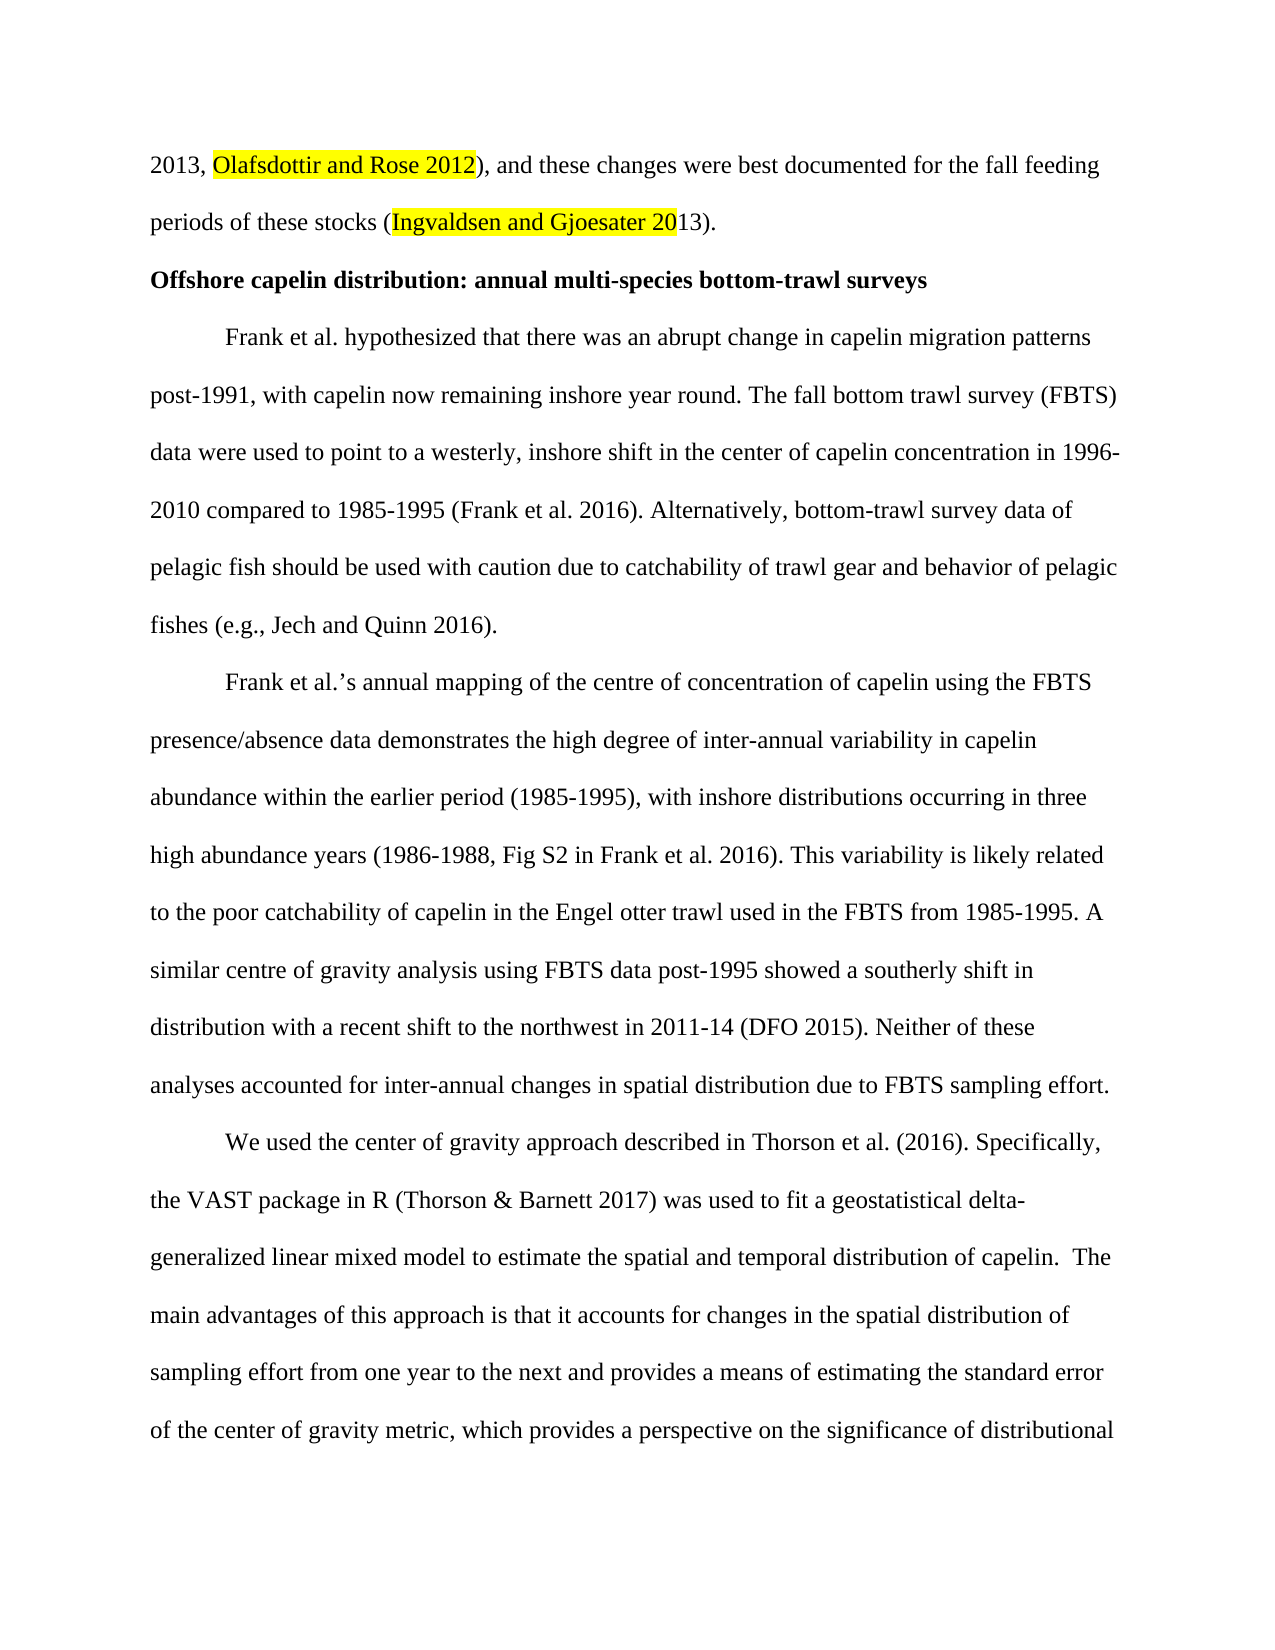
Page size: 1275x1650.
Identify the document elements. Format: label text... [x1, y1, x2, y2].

text Frank et al.’s annual mapping of the centre of concentration of capelin using the FBTS presence/absence data demonstrates the high degree of inter-annual variability in capelin abundance within the earlier period (1985-1995), with inshore distributions occurring in three high abundance years (1986-1988, Fig S2 in Frank et al. 2016). This variability is likely related to the poor catchability of capelin in the Engel otter trawl used in the FBTS from 1985-1995. A similar centre of gravity analysis using FBTS data post-1995 showed a southerly shift in distribution with a recent shift to the northwest in 2011-14 (DFO 2015). Neither of these analyses accounted for inter-annual changes in spatial distribution due to FBTS sampling effort. [150, 667, 1125, 1099]
subtitle Offshore capelin distribution: annual multi-species bottom-trawl surveys [150, 265, 1125, 294]
text Frank et al. hypothesized that there was an abrupt change in capelin migration patterns post-1991, with capelin now remaining inshore year round. The fall bottom trawl survey (FBTS) data were used to point to a westerly, inshore shift in the center of capelin concentration in 1996-2010 compared to 1985-1995 (Frank et al. 2016). Alternatively, bottom-trawl survey data of pelagic fish should be used with caution due to catchability of trawl gear and behavior of pelagic fishes (e.g., Jech and Quinn 2016). [150, 322, 1125, 639]
